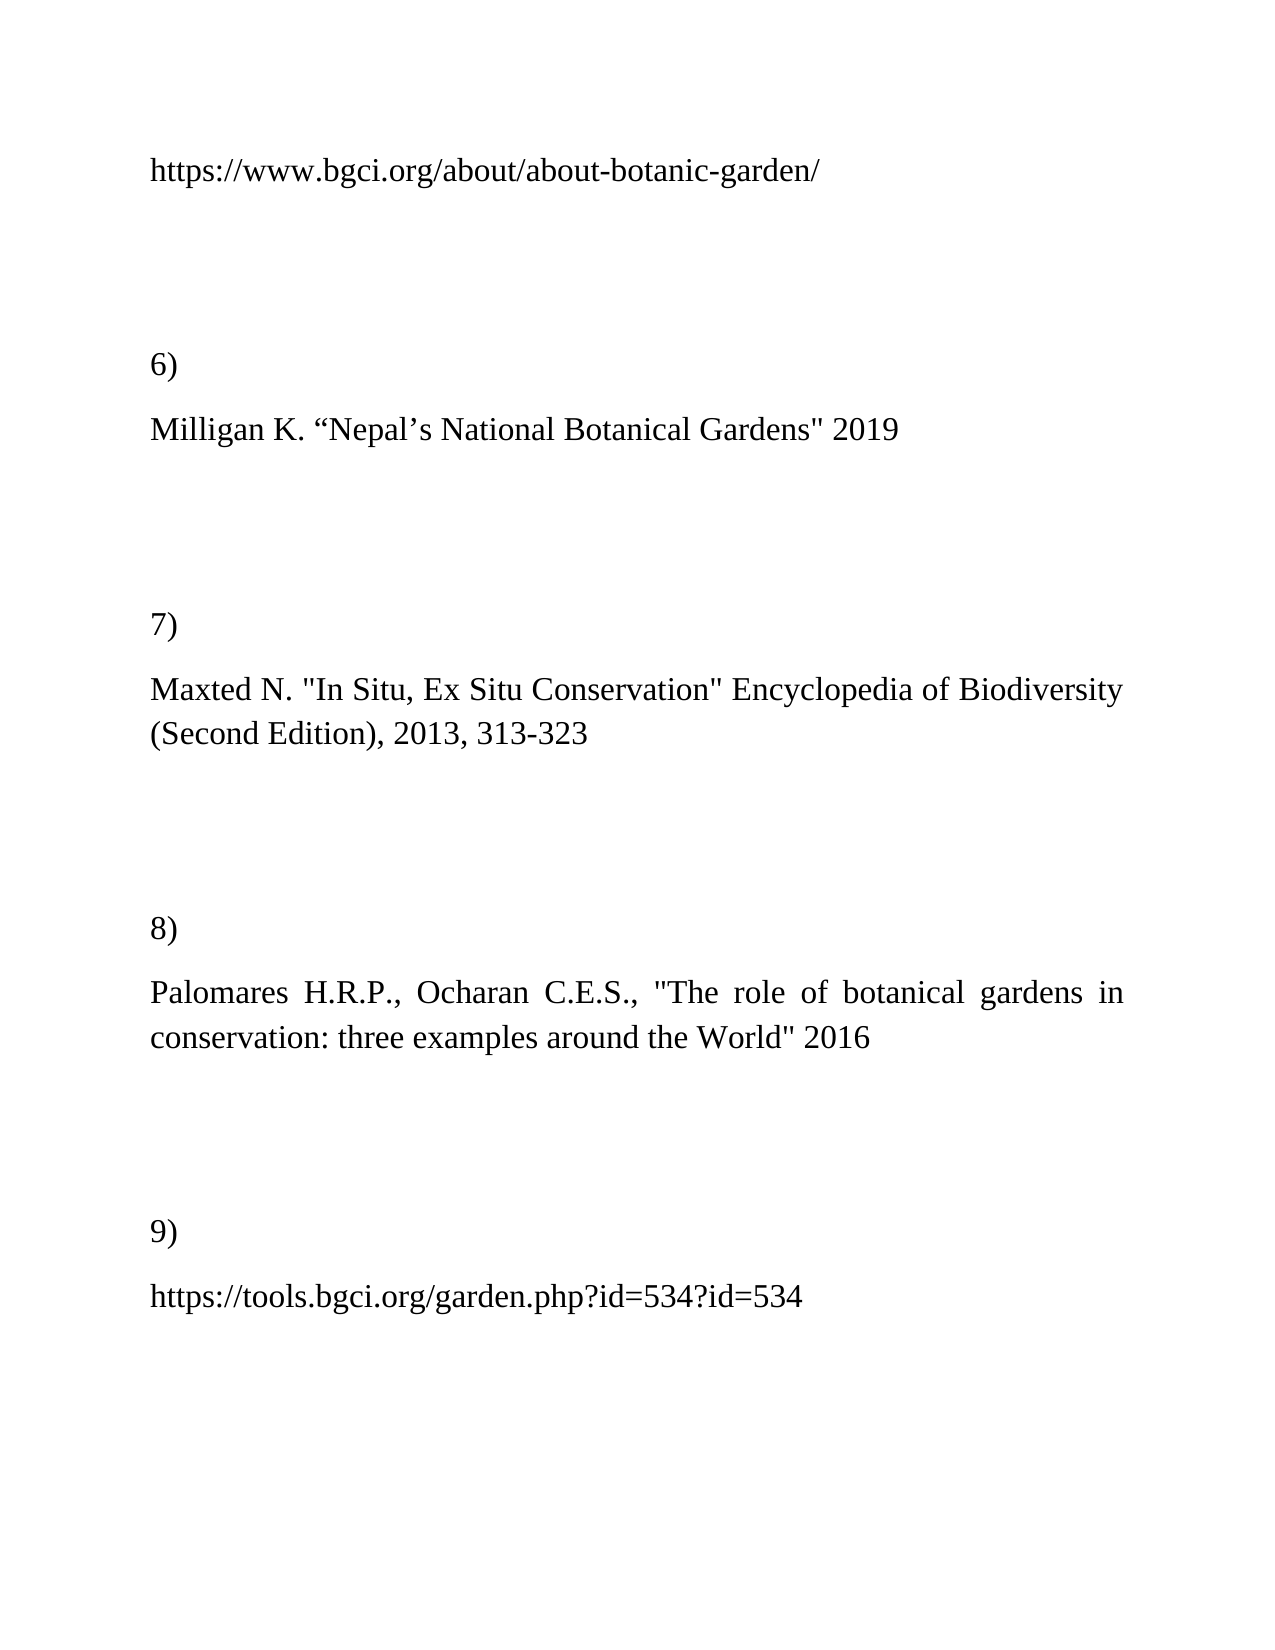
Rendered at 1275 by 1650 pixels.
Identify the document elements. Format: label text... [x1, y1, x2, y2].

text 6) [150, 345, 1125, 383]
text Maxted N. "In Situ, Ex Situ Conservation" Encyclopedia of Biodiversity (Second Edition), 2013, 313-323 [150, 669, 1125, 752]
text 8) [150, 908, 1125, 946]
text 9) [150, 1212, 1125, 1250]
text Palomares H.R.P., Ocharan C.E.S., "The role of botanical gardens in conservation: three examples around the World" 2016 [150, 973, 1125, 1055]
text Milligan K. “Nepal’s National Botanical Gardens" 2019 [150, 409, 1125, 448]
text https://tools.bgci.org/garden.php?id=534?id=534 [150, 1276, 1125, 1315]
text 7) [150, 604, 1125, 643]
text https://www.bgci.org/about/about-botanic-garden/ [150, 150, 1125, 188]
